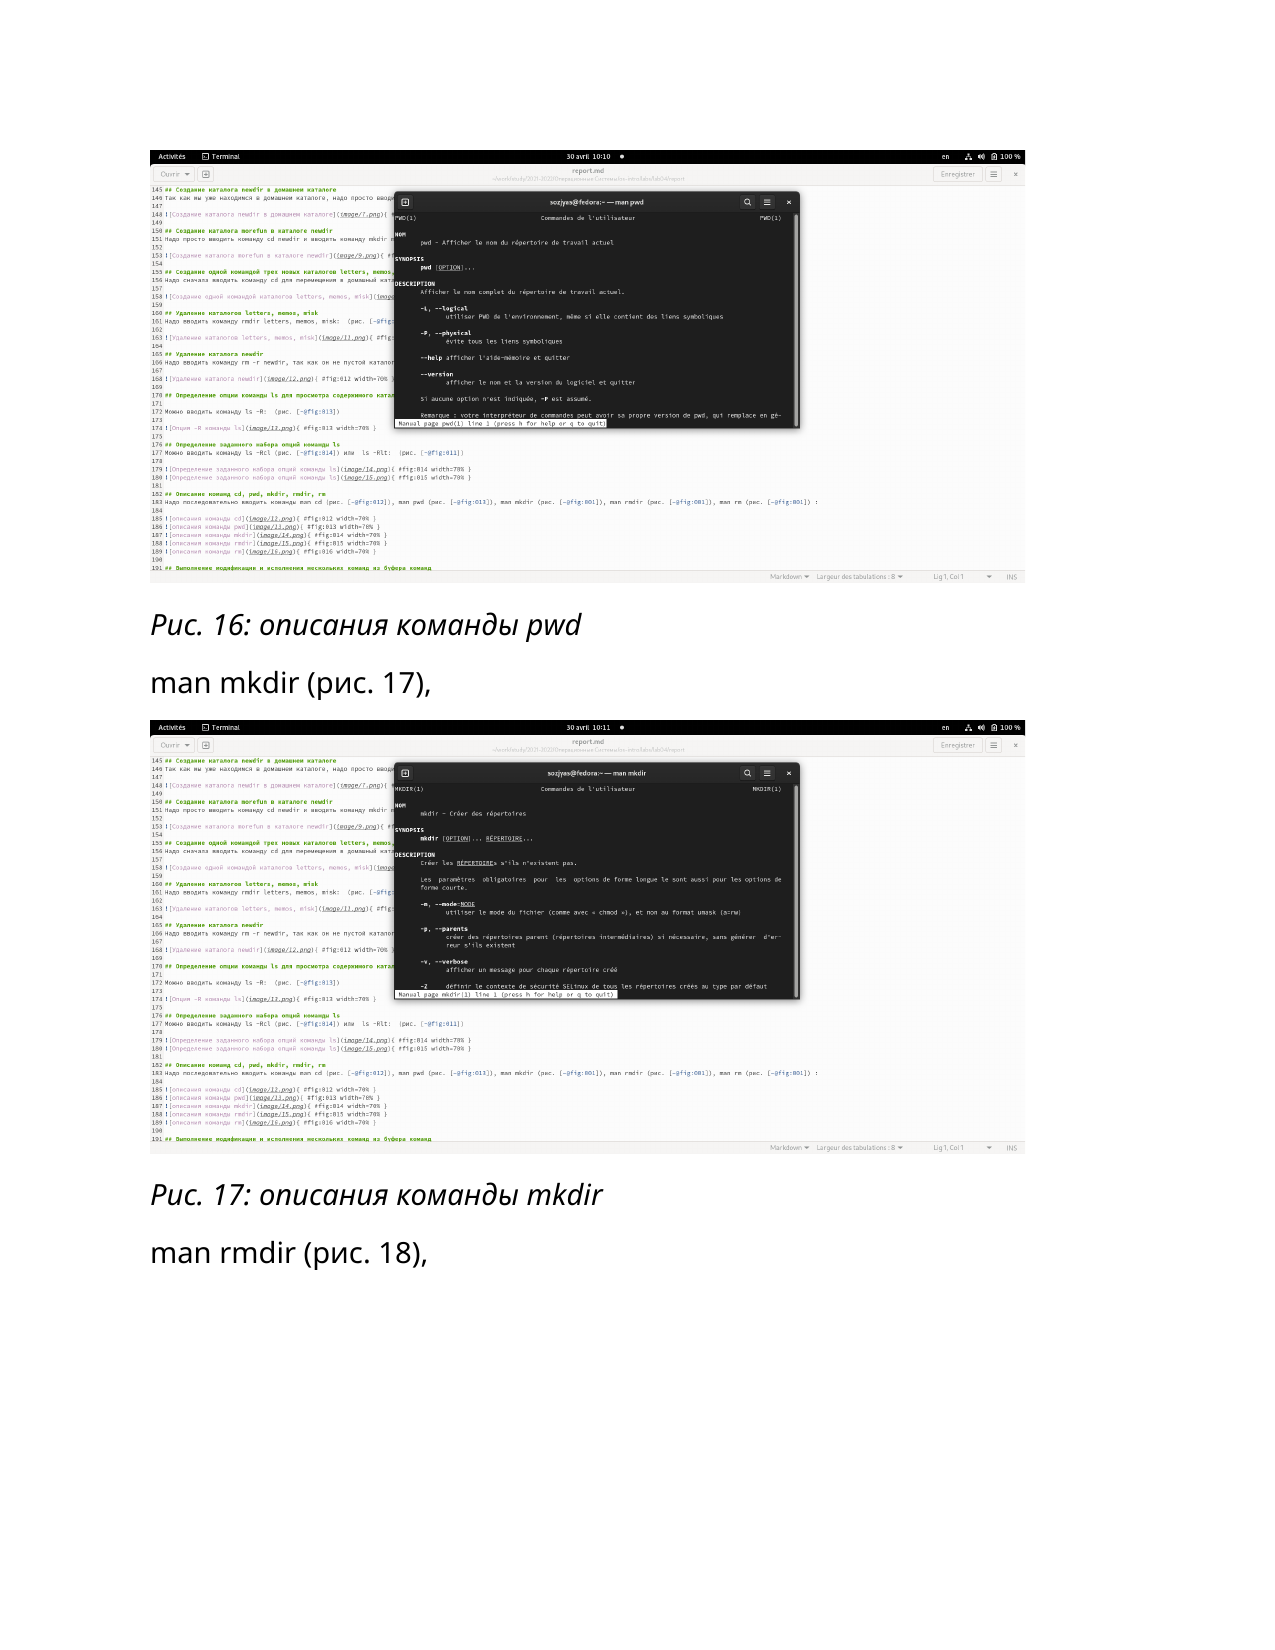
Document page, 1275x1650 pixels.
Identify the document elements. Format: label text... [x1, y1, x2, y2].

text Рис. 17: описания команды mkdir [150, 1174, 1125, 1214]
text Рис. 16: описания команды pwd [150, 604, 1125, 643]
text man mkdir (рис. 17), [150, 662, 1125, 702]
picture [150, 720, 1025, 1154]
picture [150, 150, 1025, 583]
text man rmdir (рис. 18), [150, 1233, 1125, 1272]
